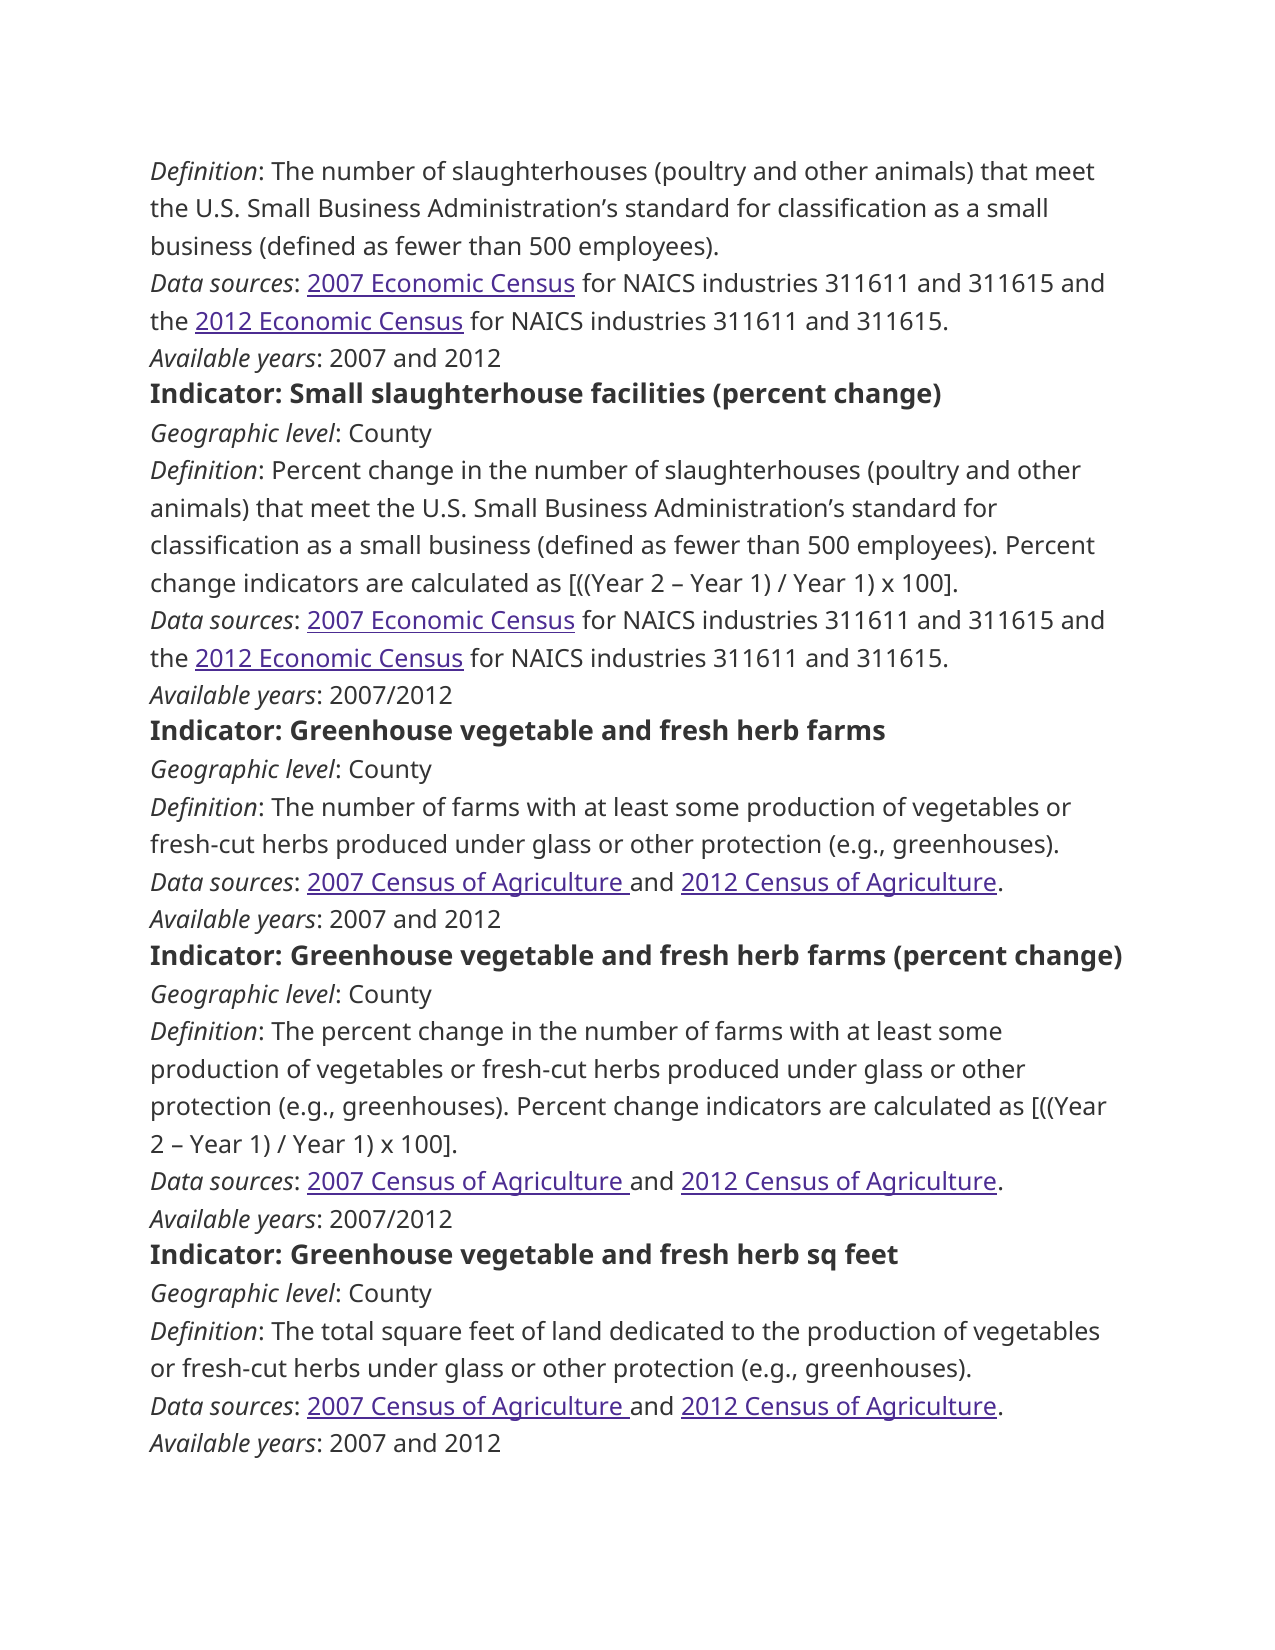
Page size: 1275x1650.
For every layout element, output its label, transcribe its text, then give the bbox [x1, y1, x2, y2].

text Indicator: Greenhouse vegetable and fresh herb sq feet [150, 1236, 1125, 1272]
text Data sources: 2007 Census of Agriculture and 2012 Census of Agriculture. [150, 1161, 1125, 1198]
text Geographic level: County [150, 412, 1125, 449]
text Available years: 2007/2012 [150, 674, 1125, 712]
text Indicator: Small slaughterhouse facilities (percent change) [150, 375, 1125, 412]
text Definition: Percent change in the number of slaughterhouses (poultry and other animals) that meet the U.S. Small Business Administration’s standard for classification as a small business (defined as fewer than 500 employees). Percent change indicators are calculated as [((Year 2 – Year 1) / Year 1) x 100]. [150, 449, 1125, 599]
text Data sources: 2007 Census of Agriculture and 2012 Census of Agriculture. [150, 1385, 1125, 1422]
text Definition: The percent change in the number of farms with at least some production of vegetables or fresh-cut herbs produced under glass or other protection (e.g., greenhouses). Percent change indicators are calculated as [((Year 2 – Year 1) / Year 1) x 100]. [150, 1011, 1125, 1161]
text Geographic level: County [150, 1272, 1125, 1310]
text Available years: 2007 and 2012 [150, 337, 1125, 375]
text Geographic level: County [150, 973, 1125, 1011]
text Available years: 2007 and 2012 [150, 899, 1125, 936]
text Available years: 2007/2012 [150, 1198, 1125, 1236]
text Definition: The number of farms with at least some production of vegetables or fresh-cut herbs produced under glass or other protection (e.g., greenhouses). [150, 786, 1125, 861]
text Definition: The total square feet of land dedicated to the production of vegetables or fresh-cut herbs under glass or other protection (e.g., greenhouses). [150, 1310, 1125, 1385]
text Indicator: Greenhouse vegetable and fresh herb farms (percent change) [150, 936, 1125, 973]
text Data sources: 2007 Economic Census for NAICS industries 311611 and 311615 and the 2012 Economic Census for NAICS industries 311611 and 311615. [150, 599, 1125, 674]
text Geographic level: County [150, 749, 1125, 786]
text Data sources: 2007 Economic Census for NAICS industries 311611 and 311615 and the 2012 Economic Census for NAICS industries 311611 and 311615. [150, 262, 1125, 337]
text Definition: The number of slaughterhouses (poultry and other animals) that meet the U.S. Small Business Administration’s standard for classification as a small business (defined as fewer than 500 employees). [150, 150, 1125, 262]
text Indicator: Greenhouse vegetable and fresh herb farms [150, 712, 1125, 749]
text Data sources: 2007 Census of Agriculture and 2012 Census of Agriculture. [150, 861, 1125, 899]
text Available years: 2007 and 2012 [150, 1422, 1125, 1460]
